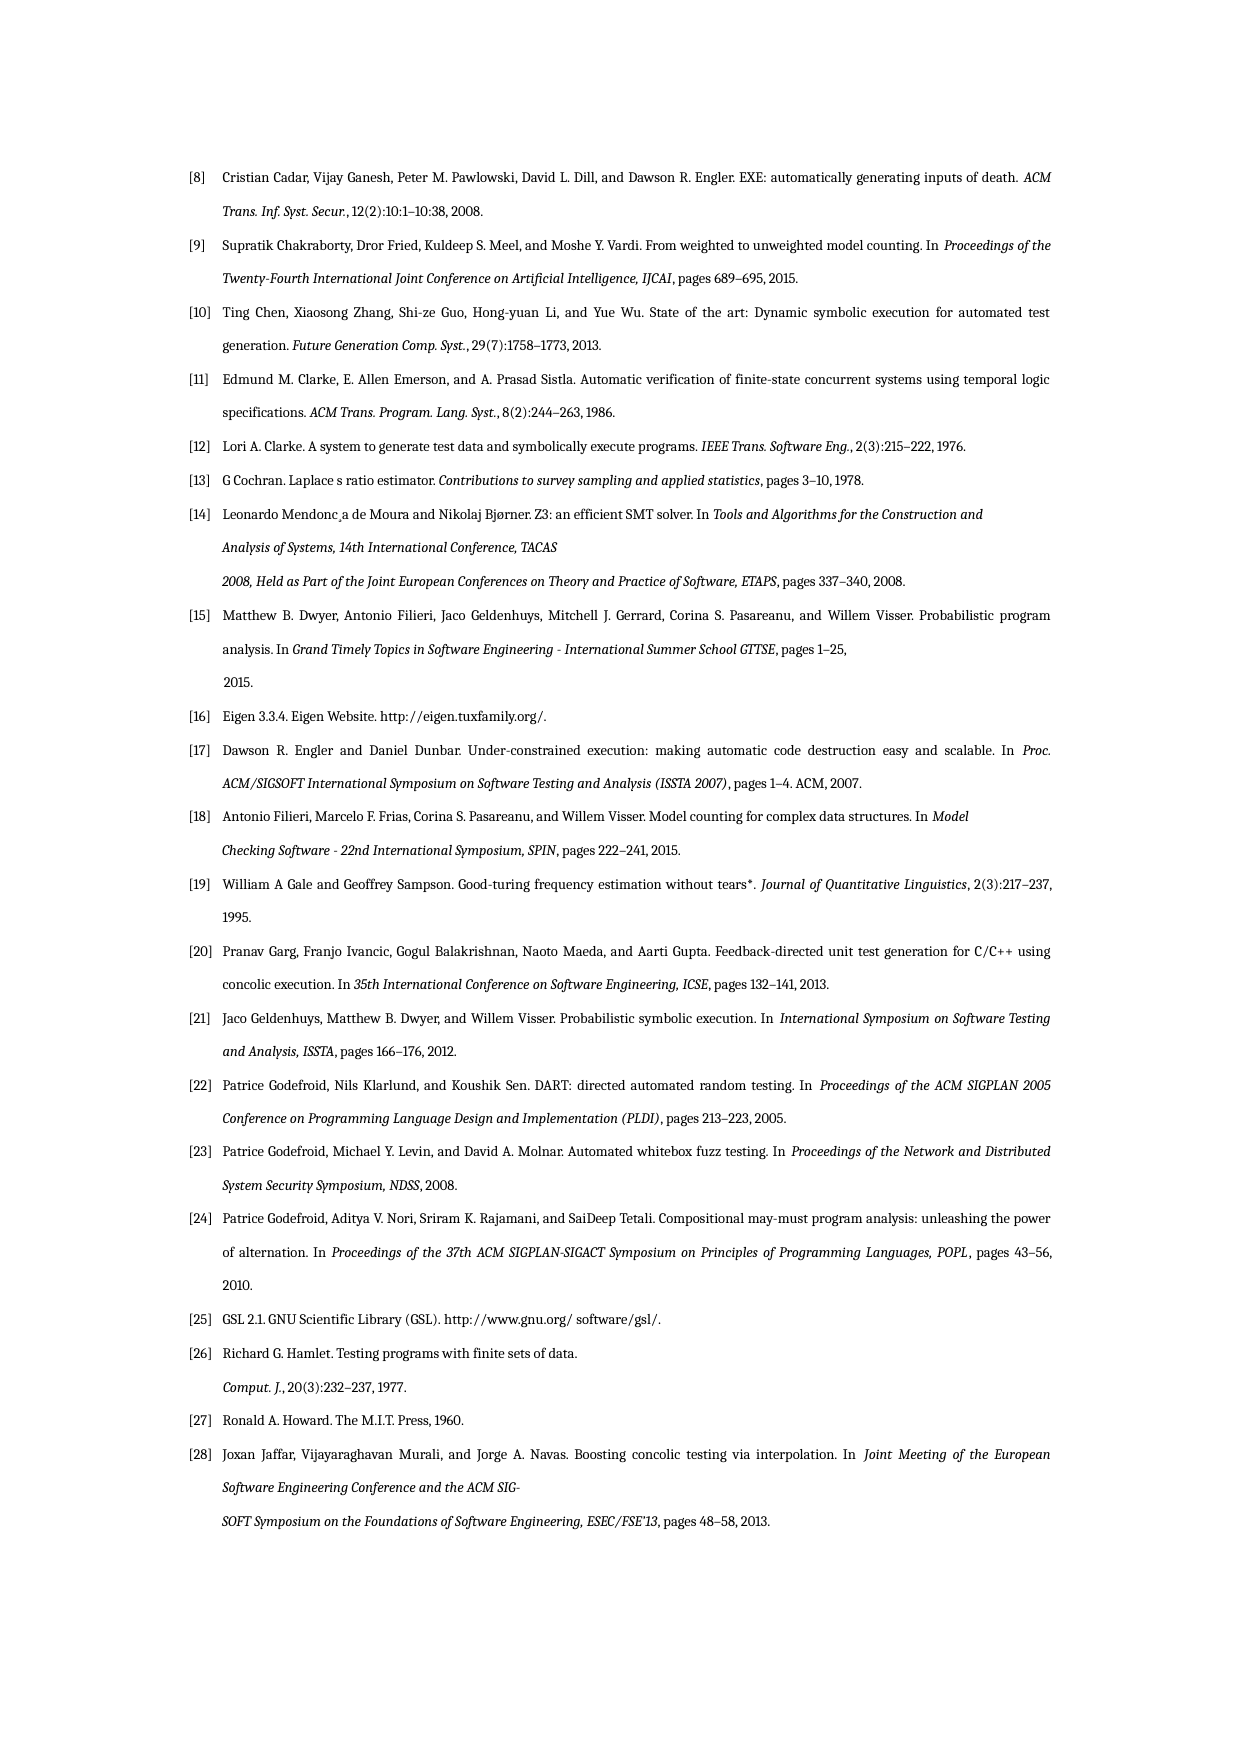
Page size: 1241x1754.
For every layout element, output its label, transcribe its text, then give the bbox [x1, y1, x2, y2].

list GSL 2.1. GNU Scientific Library (GSL). http://www.gnu.org/ software/gsl/. [188, 1303, 1052, 1336]
list Matthew B. Dwyer, Antonio Filieri, Jaco Geldenhuys, Mitchell J. Gerrard, Corina S. Pasareanu, and Willem Visser. Probabilistic program analysis. In Grand Timely Topics in Software Engineering - International Summer School GTTSE, pages 1–25, [188, 600, 1052, 666]
list Joxan Jaffar, Vijayaraghavan Murali, and Jorge A. Navas. Boosting concolic testing via interpolation. In Joint Meeting of the European Software Engineering Conference and the ACM SIG- [188, 1438, 1052, 1504]
list Patrice Godefroid, Aditya V. Nori, Sriram K. Rajamani, and SaiDeep Tetali. Compositional may-must program analysis: unleashing the power of alternation. In Proceedings of the 37th ACM SIGPLAN-SIGACT Symposium on Principles of Programming Languages, POPL, pages 43–56, 2010. [188, 1203, 1052, 1302]
list Lori A. Clarke. A system to generate test data and symbolically execute programs. IEEE Trans. Software Eng., 2(3):215–222, 1976. [188, 431, 1052, 463]
list Patrice Godefroid, Nils Klarlund, and Koushik Sen. DART: directed automated random testing. In Proceedings of the ACM SIGPLAN 2005 Conference on Programming Language Design and Implementation (PLDI), pages 213–223, 2005. [188, 1069, 1052, 1135]
list Pranav Garg, Franjo Ivancic, Gogul Balakrishnan, Naoto Maeda, and Aarti Gupta. Feedback-directed unit test generation for C/C++ using concolic execution. In 35th International Conference on Software Engineering, ICSE, pages 132–141, 2013. [188, 936, 1052, 1001]
list Antonio Filieri, Marcelo F. Frias, Corina S. Pasareanu, and Willem Visser. Model counting for complex data structures. In Model [188, 801, 1052, 833]
list Ting Chen, Xiaosong Zhang, Shi-ze Guo, Hong-yuan Li, and Yue Wu. State of the art: Dynamic symbolic execution for automated test generation. Future Generation Comp. Syst., 29(7):1758–1773, 2013. [188, 296, 1052, 362]
list Eigen 3.3.4. Eigen Website. http://eigen.tuxfamily.org/. [188, 701, 1052, 733]
text 2015. [223, 667, 1052, 699]
list Dawson R. Engler and Daniel Dunbar. Under-constrained execution: making automatic code destruction easy and scalable. In Proc. ACM/SIGSOFT International Symposium on Software Testing and Analysis (ISSTA 2007), pages 1–4. ACM, 2007. [188, 734, 1052, 800]
list Ronald A. Howard. The M.I.T. Press, 1960. [188, 1405, 1052, 1437]
text 2008, Held as Part of the Joint European Conferences on Theory and Practice of Software, ETAPS, pages 337–340, 2008. [222, 566, 1053, 598]
list William A Gale and Geoffrey Sampson. Good-turing frequency estimation without tears*. Journal of Quantitative Linguistics, 2(3):217–237, 1995. [188, 868, 1052, 934]
text Comput. J., 20(3):232–237, 1977. [223, 1371, 1052, 1403]
list Cristian Cadar, Vijay Ganesh, Peter M. Pawlowski, David L. Dill, and Dawson R. Engler. EXE: automatically generating inputs of death. ACM Trans. Inf. Syst. Secur., 12(2):10:1–10:38, 2008. [188, 162, 1052, 228]
list Richard G. Hamlet. Testing programs with finite sets of data. [188, 1337, 1052, 1370]
list Leonardo Mendonc¸a de Moura and Nikolaj Bjørner. Z3: an efficient SMT solver. In Tools and Algorithms for the Construction and [188, 498, 1052, 531]
list Jaco Geldenhuys, Matthew B. Dwyer, and Willem Visser. Probabilistic symbolic execution. In International Symposium on Software Testing and Analysis, ISSTA, pages 166–176, 2012. [188, 1002, 1052, 1068]
list Edmund M. Clarke, E. Allen Emerson, and A. Prasad Sistla. Automatic verification of finite-state concurrent systems using temporal logic specifications. ACM Trans. Program. Lang. Syst., 8(2):244–263, 1986. [188, 363, 1052, 429]
list Patrice Godefroid, Michael Y. Levin, and David A. Molnar. Automated whitebox fuzz testing. In Proceedings of the Network and Distributed System Security Symposium, NDSS, 2008. [188, 1136, 1052, 1202]
list Supratik Chakraborty, Dror Fried, Kuldeep S. Meel, and Moshe Y. Vardi. From weighted to unweighted model counting. In Proceedings of the Twenty-Fourth International Joint Conference on Artificial Intelligence, IJCAI, pages 689–695, 2015. [188, 229, 1052, 295]
list G Cochran. Laplace s ratio estimator. Contributions to survey sampling and applied statistics, pages 3–10, 1978. [188, 464, 1052, 497]
text Analysis of Systems, 14th International Conference, TACAS [222, 532, 1053, 564]
text SOFT Symposium on the Foundations of Software Engineering, ESEC/FSE’13, pages 48–58, 2013. [222, 1506, 1053, 1538]
text Checking Software - 22nd International Symposium, SPIN, pages 222–241, 2015. [222, 834, 1053, 867]
